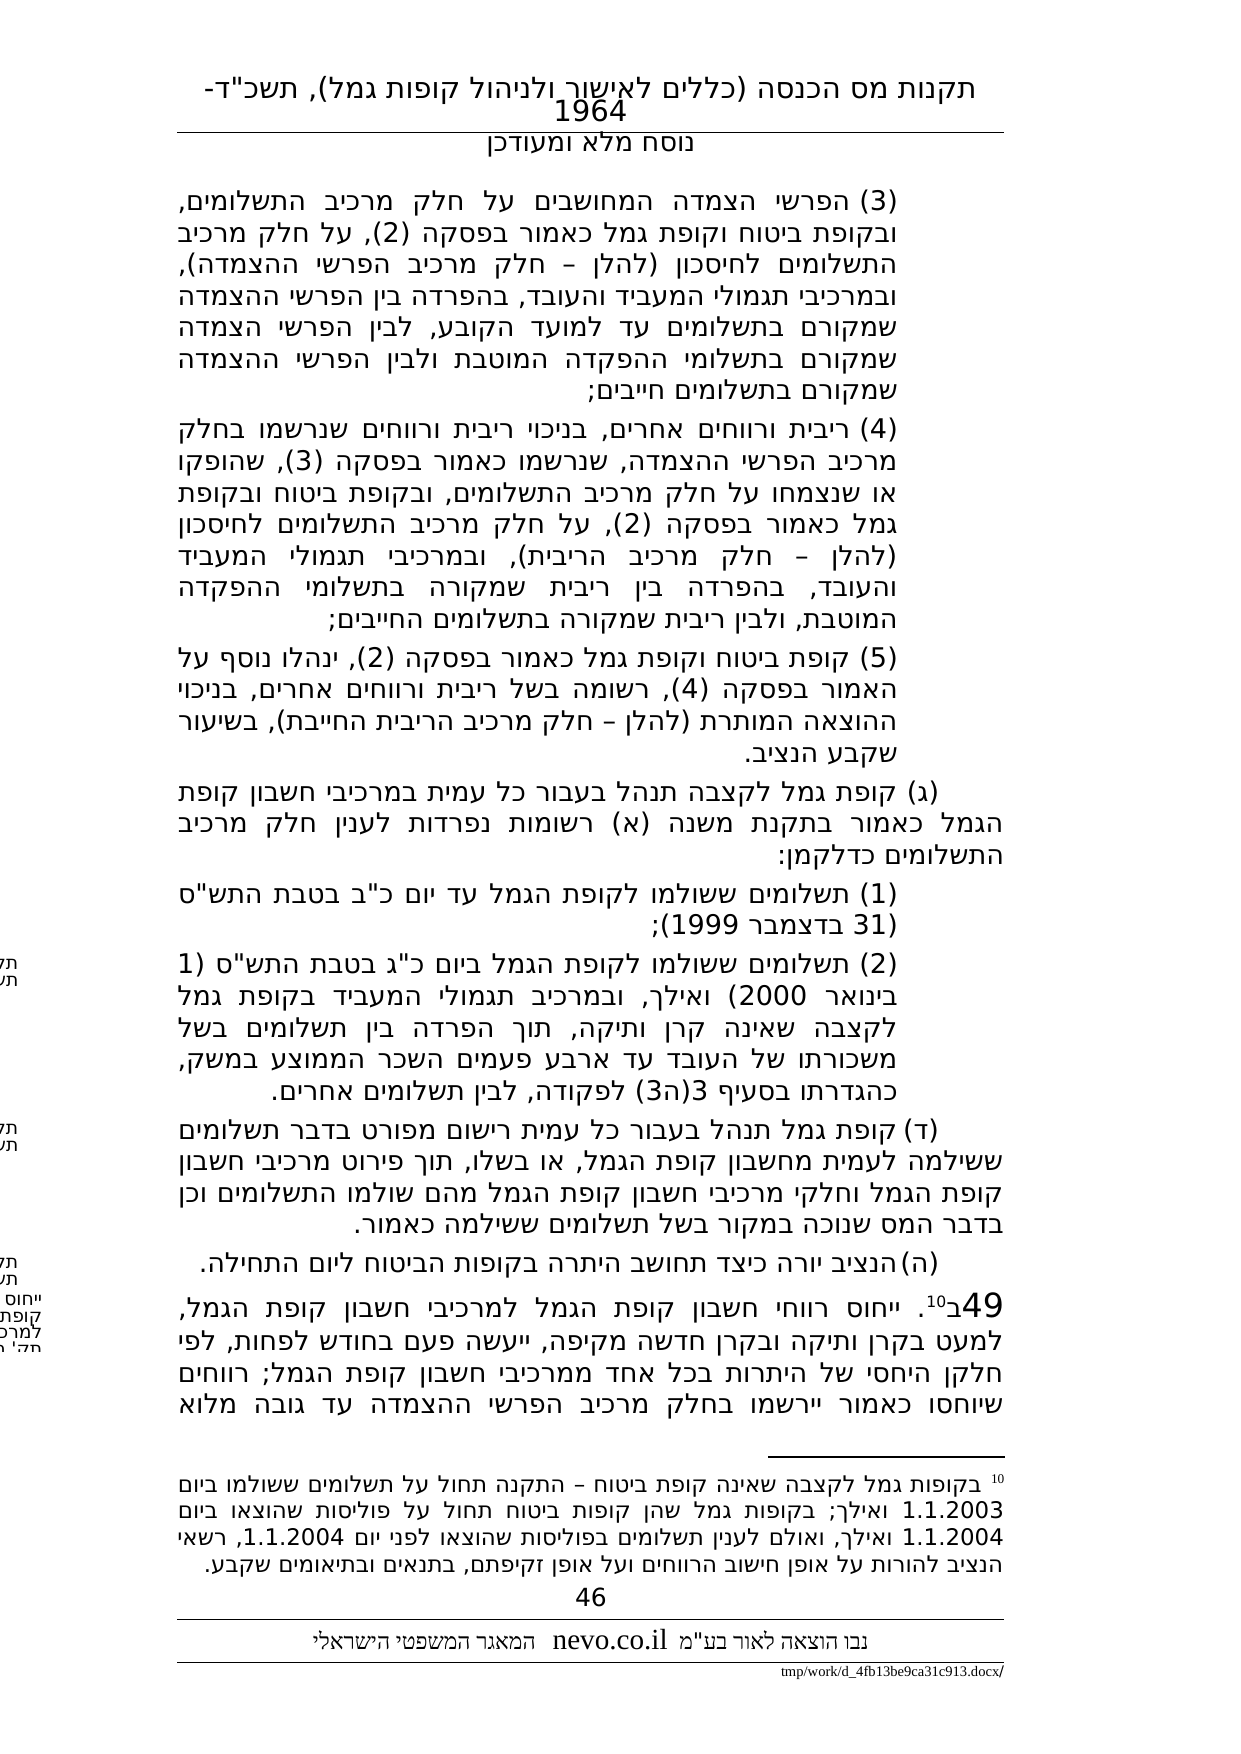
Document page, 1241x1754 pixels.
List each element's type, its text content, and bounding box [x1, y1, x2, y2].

text (ד) קופת גמל תנהל בעבור כל עמית רישום מפורט בדבר תשלומים ששילמה לעמית מחשבון קופת הגמל, או בשלו, תוך פירוט מרכיבי חשבון קופת הגמל וחלקי מרכיבי חשבון קופת הגמל מהם שולמו התשלומים וכן בדבר המס שנוכה במקור בשל תשלומים ששילמה כאמור. [177, 1114, 1004, 1240]
text (ה) הנציב יורה כיצד תחושב היתרה בקופות הביטוח ליום התחילה. [177, 1248, 1004, 1279]
text (1) תשלומים ששולמו לקופת הגמל עד יום כ"ב בטבת התש"ס (31 בדצמבר 1999); [177, 878, 898, 941]
text (2) תשלומים ששולמו לקופת הגמל ביום כ"ג בטבת התש"ס (1 בינואר 2000) ואילך, ובמרכיב תגמולי המעביד בקופת גמל לקצבה שאינה קרן ותיקה, תוך הפרדה בין תשלומים בשל משכורתו של העובד עד ארבע פעמים השכר הממוצע במשק, כהגדרתו בסעיף 3(ה3) לפקודה, לבין תשלומים אחרים. [177, 949, 898, 1107]
text (3) הפרשי הצמדה המחושבים על חלק מרכיב התשלומים, ובקופת ביטוח וקופת גמל כאמור בפסקה (2), על חלק מרכיב התשלומים לחיסכון (להלן – חלק מרכיב הפרשי ההצמדה), ובמרכיבי תגמולי המעביד והעובד, בהפרדה בין הפרשי ההצמדה שמקורם בתשלומים עד למועד הקובע, לבין הפרשי הצמדה שמקורם בתשלומי ההפקדה המוטבת ולבין הפרשי ההצמדה שמקורם בתשלומים חייבים; [177, 185, 898, 406]
text (ג) קופת גמל לקצבה תנהל בעבור כל עמית במרכיבי חשבון קופת הגמל כאמור בתקנת משנה (א) רשומות נפרדות לענין חלק מרכיב התשלומים כדלקמן: [177, 776, 1004, 871]
text (5) קופת ביטוח וקופת גמל כאמור בפסקה (2), ינהלו נוסף על האמור בפסקה (4), רשומה בשל ריבית ורווחים אחרים, בניכוי ההוצאה המותרת (להלן – חלק מרכיב הריבית החייבת), בשיעור שקבע הנציב. [177, 642, 898, 768]
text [177, 1287, 1004, 1420]
text (4) ריבית ורווחים אחרים, בניכוי ריבית ורווחים שנרשמו בחלק מרכיב הפרשי ההצמדה, שנרשמו כאמור בפסקה (3), שהופקו או שנצמחו על חלק מרכיב התשלומים, ובקופת ביטוח ובקופת גמל כאמור בפסקה (2), על חלק מרכיב התשלומים לחיסכון (להלן – חלק מרכיב הריבית), ובמרכיבי תגמולי המעביד והעובד, בהפרדה בין ריבית שמקורה בתשלומי ההפקדה המוטבת, ולבין ריבית שמקורה בתשלומים החייבים; [177, 414, 898, 635]
